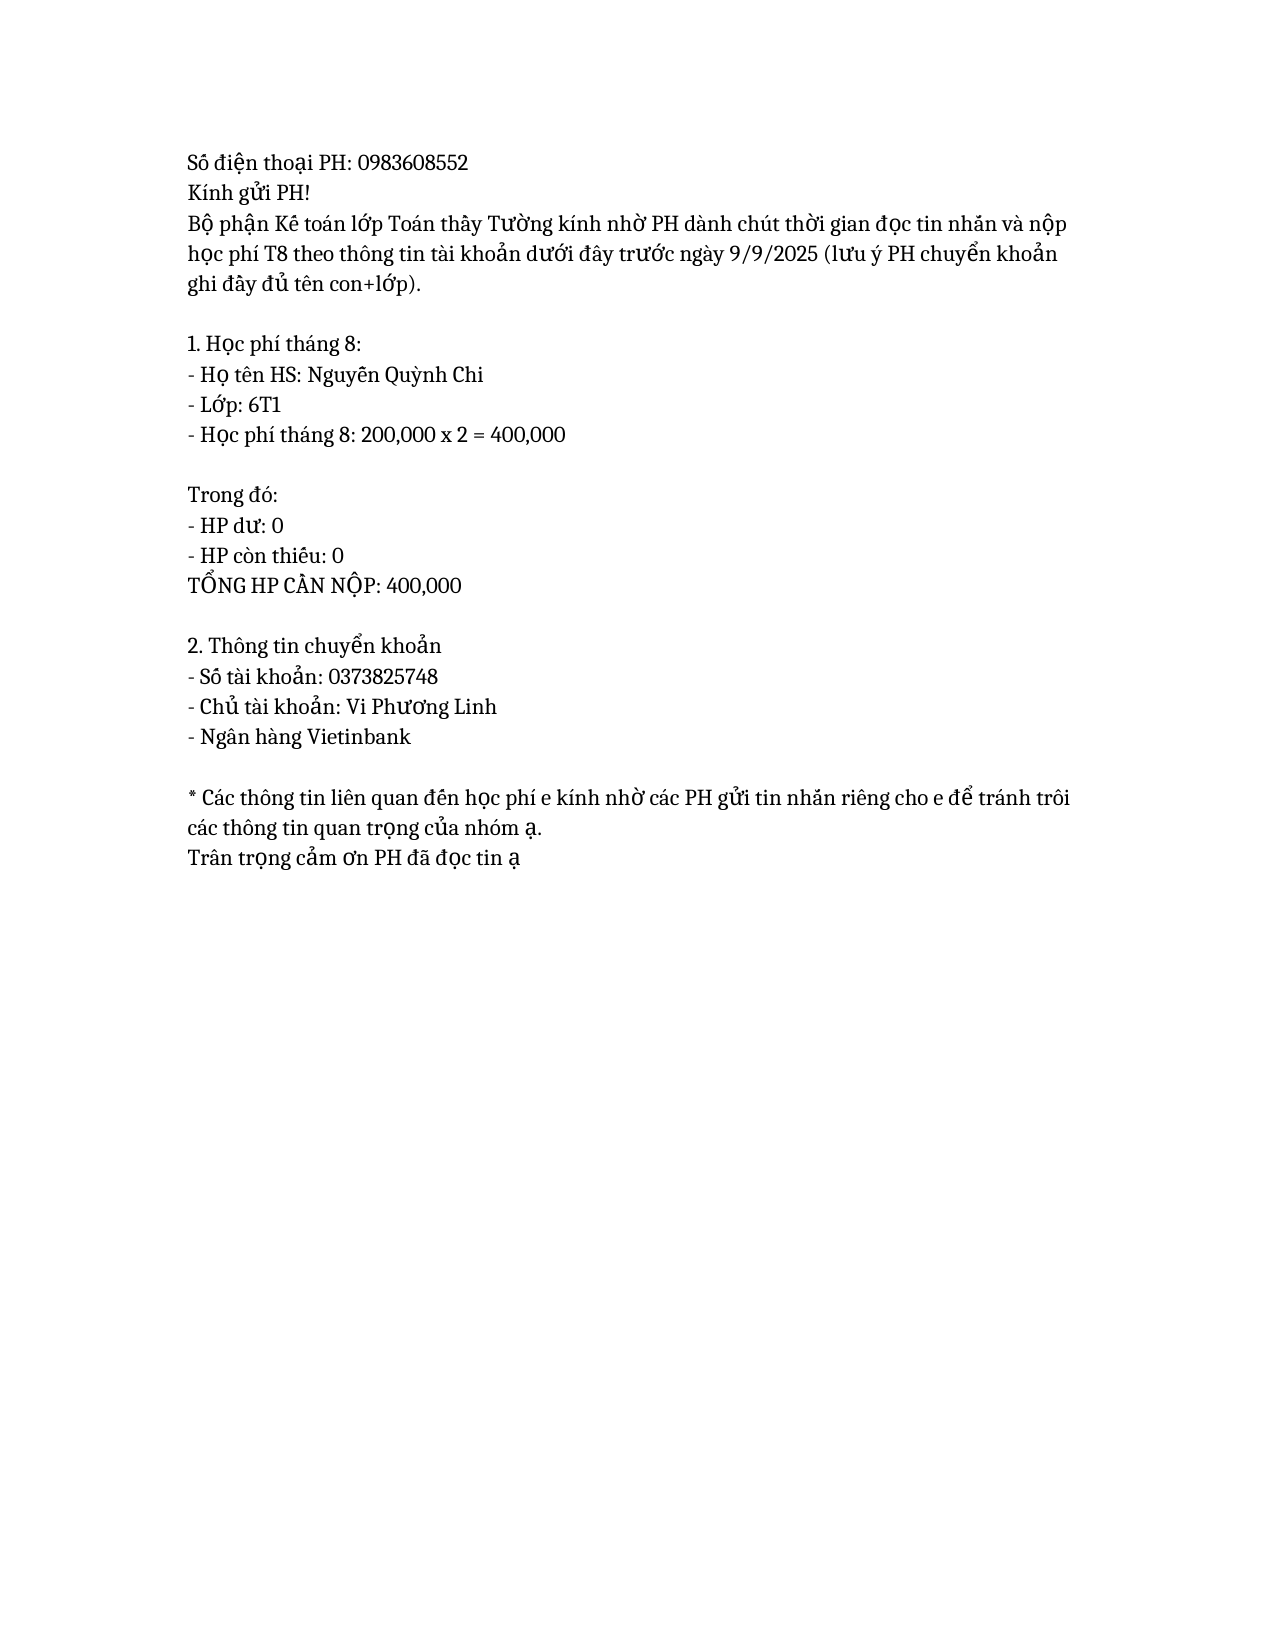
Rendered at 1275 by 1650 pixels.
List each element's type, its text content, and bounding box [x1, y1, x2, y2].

text Số điện thoại PH: 0983608552 Kính gửi PH! Bộ phận Kế toán lớp Toán thầy Tường kính nhờ PH dành chút thời gian đọc tin nhắn và nộp học phí T8 theo thông tin tài khoản dưới đây trước ngày 9/9/2025 (lưu ý PH chuyển khoản ghi đầy đủ tên con+lớp). 1. Học phí tháng 8: - Họ tên HS: Nguyễn Quỳnh Chi - Lớp: 6T1 - Học phí tháng 8: 200,000 x 2 = 400,000 Trong đó: - HP dư: 0 - HP còn thiếu: 0 TỔNG HP CẦN NỘP: 400,000 2. Thông tin chuyển khoản - Số tài khoản: 0373825748 - Chủ tài khoản: Vi Phương Linh - Ngân hàng Vietinbank * Các thông tin liên quan đến học phí e kính nhờ các PH gửi tin nhắn riêng cho e để tránh trôi các thông tin quan trọng của nhóm ạ. Trân trọng cảm ơn PH đã đọc tin ạ [187, 150, 1087, 871]
